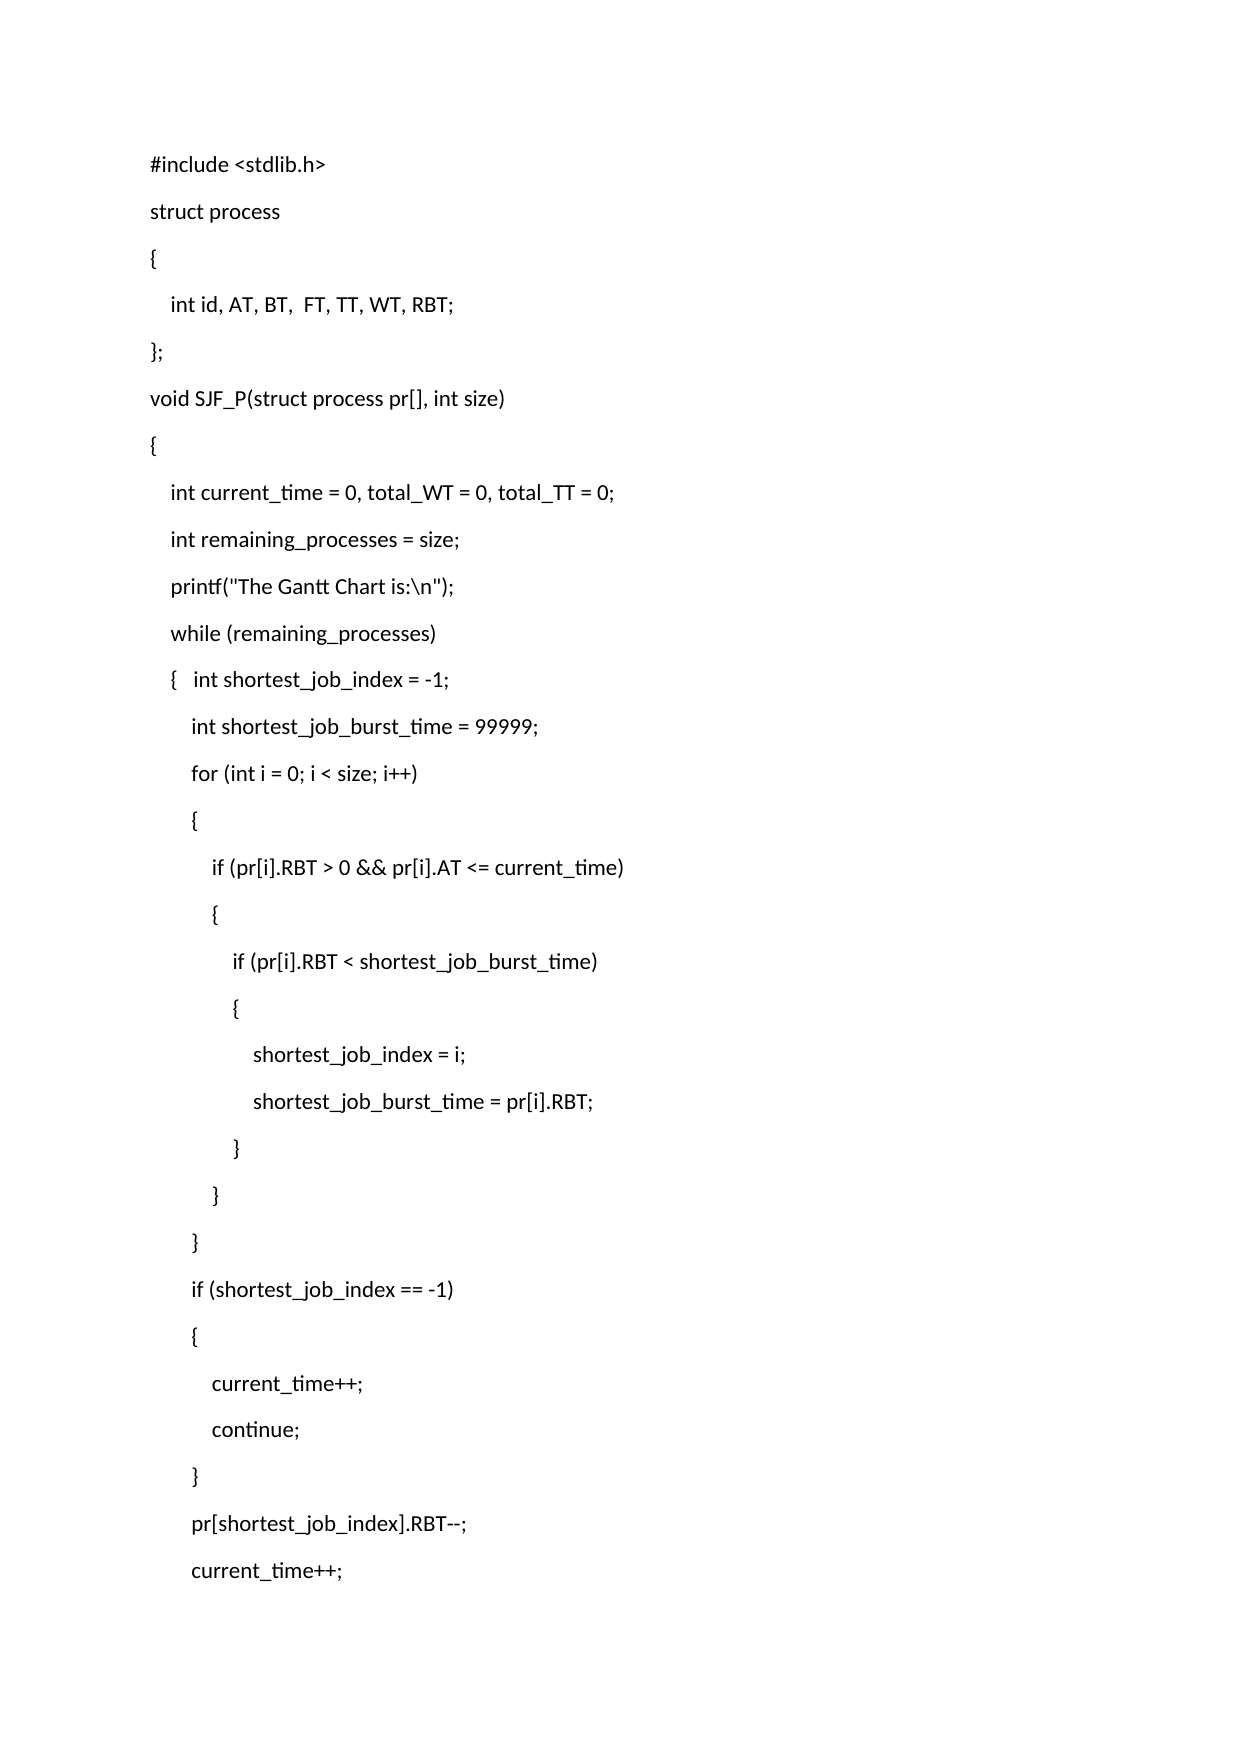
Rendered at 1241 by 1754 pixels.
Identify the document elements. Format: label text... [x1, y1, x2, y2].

text shortest_job_burst_time = pr[i].RBT; [150, 1087, 1090, 1116]
text struct process [150, 197, 1090, 225]
text int current_time = 0, total_WT = 0, total_TT = 0; [150, 478, 1090, 506]
text { [150, 806, 1090, 834]
text pr[shortest_job_index].RBT--; [150, 1509, 1090, 1537]
text #include <stdlib.h> [150, 150, 1090, 178]
text int id, AT, BT, FT, TT, WT, RBT; [150, 291, 1090, 319]
text void SJF_P(struct process pr[], int size) [150, 384, 1090, 412]
text if (pr[i].RBT < shortest_job_burst_time) [150, 947, 1090, 975]
text continue; [150, 1416, 1090, 1444]
text } [150, 1462, 1090, 1491]
text { [150, 244, 1090, 272]
text { [150, 994, 1090, 1022]
text for (int i = 0; i < size; i++) [150, 759, 1090, 787]
text printf("The Gantt Chart is:\n"); [150, 572, 1090, 600]
text while (remaining_processes) [150, 619, 1090, 647]
text { [150, 1322, 1090, 1350]
text current_time++; [150, 1369, 1090, 1397]
text } [150, 1134, 1090, 1162]
text if (pr[i].RBT > 0 && pr[i].AT <= current_time) [150, 853, 1090, 881]
text { [150, 431, 1090, 459]
text { int shortest_job_index = -1; [150, 666, 1090, 694]
text } [150, 1228, 1090, 1256]
text if (shortest_job_index == -1) [150, 1275, 1090, 1303]
text { [150, 900, 1090, 928]
text current_time++; [150, 1556, 1090, 1584]
text int shortest_job_burst_time = 99999; [150, 712, 1090, 741]
text int remaining_processes = size; [150, 525, 1090, 553]
text shortest_job_index = i; [150, 1041, 1090, 1069]
text } [150, 1181, 1090, 1209]
text }; [150, 337, 1090, 366]
